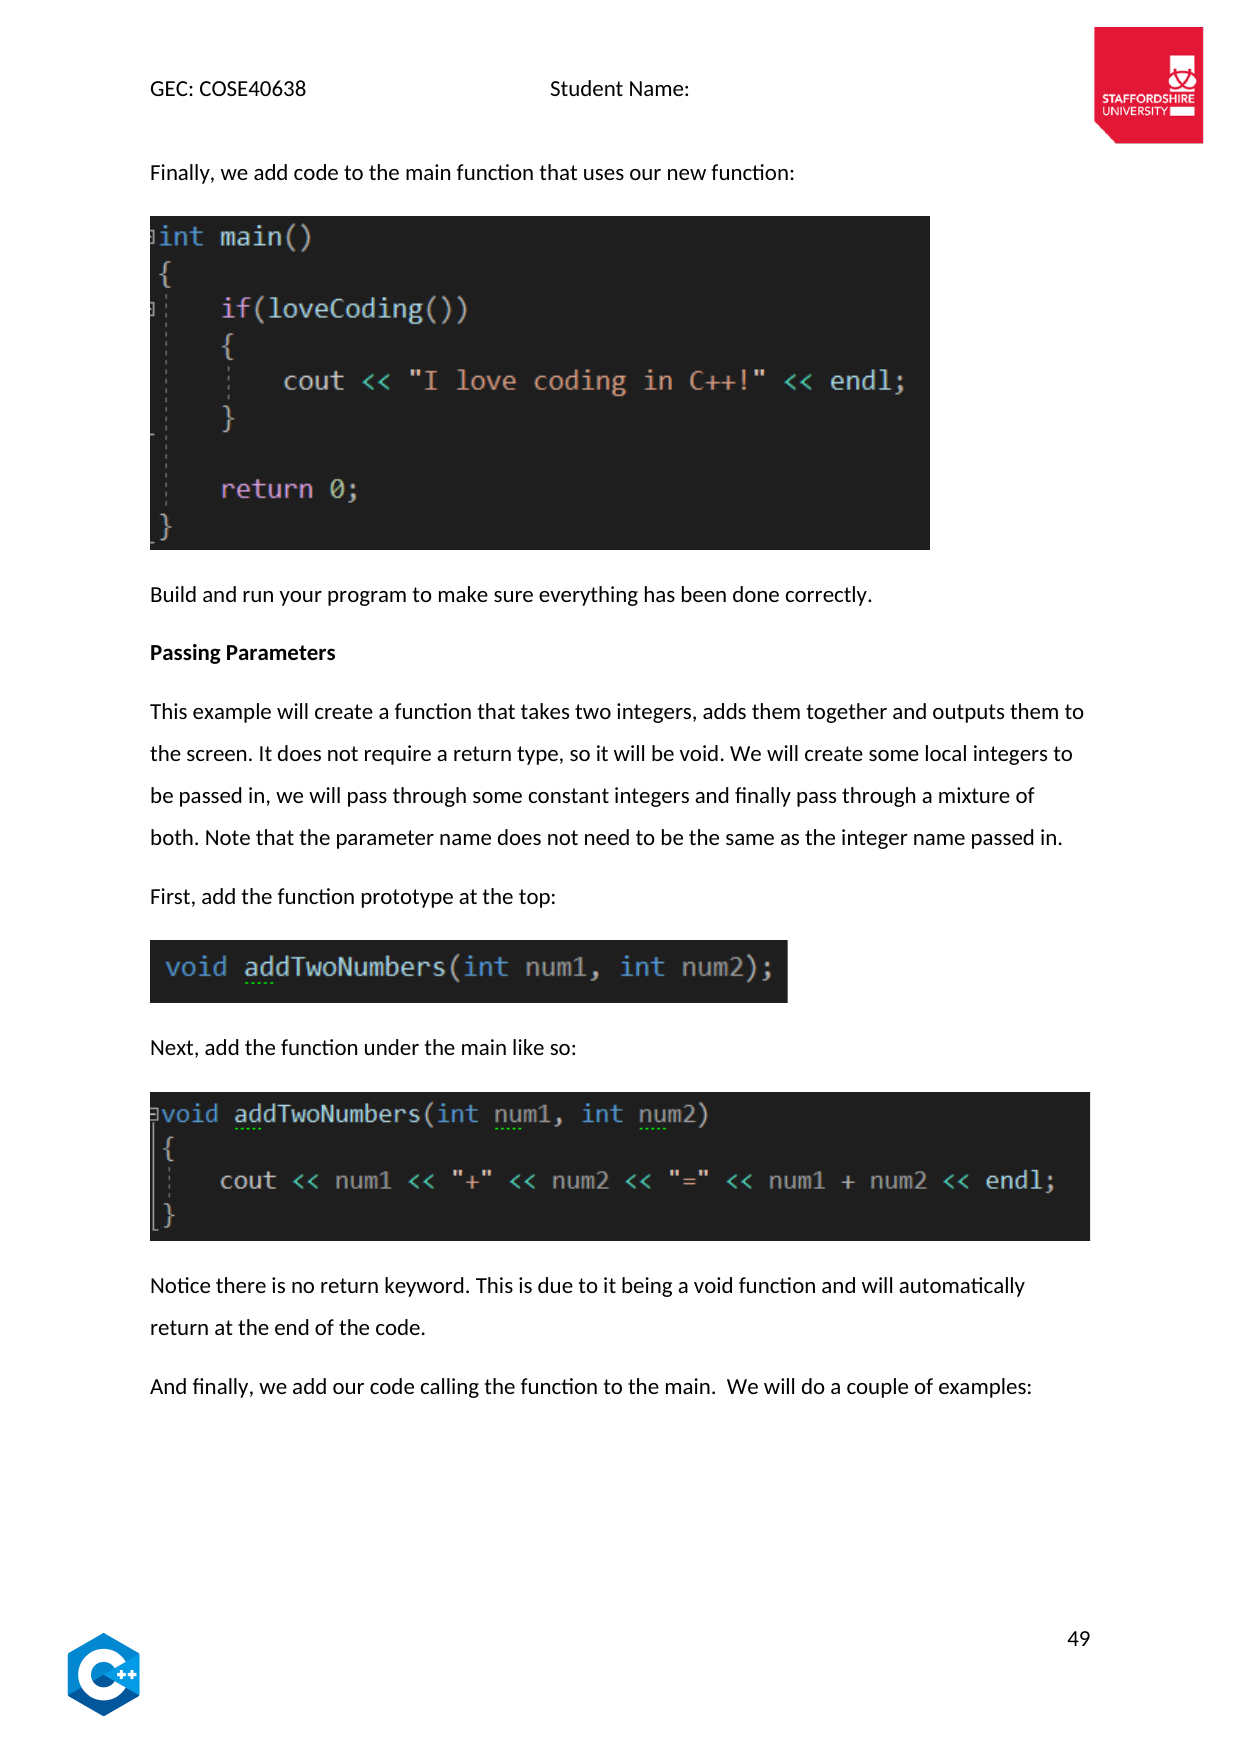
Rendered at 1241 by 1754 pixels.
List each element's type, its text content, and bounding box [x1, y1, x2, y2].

picture [53, 1633, 150, 1716]
text First, add the function prototype at the top: [150, 882, 1090, 910]
text Passing Parameters [150, 638, 1090, 667]
text Notice there is no return keyword. This is due to it being a void function and will automatically return at the end of the code. [150, 1272, 1090, 1342]
text Finally, we add code to the main function that uses our new function: [150, 158, 1090, 186]
text Build and run your program to make sure everything has been done correctly. [150, 580, 1090, 608]
text Next, add the function under the main like so: [150, 1033, 1090, 1062]
picture [1088, 27, 1209, 148]
picture [150, 1092, 1091, 1241]
text And finally, we add our code calling the function to the main. We will do a couple of examples: [150, 1372, 1090, 1400]
text This example will create a function that takes two integers, adds them together and outputs them to the screen. It does not require a return type, so it will be void. We will create some local integers to be passed in, we will pass through some constant integers and finally pass through a mixture of both. Note that the parameter name does not need to be the same as the integer name passed in. [150, 697, 1090, 851]
picture [150, 940, 788, 1003]
picture [150, 216, 930, 550]
